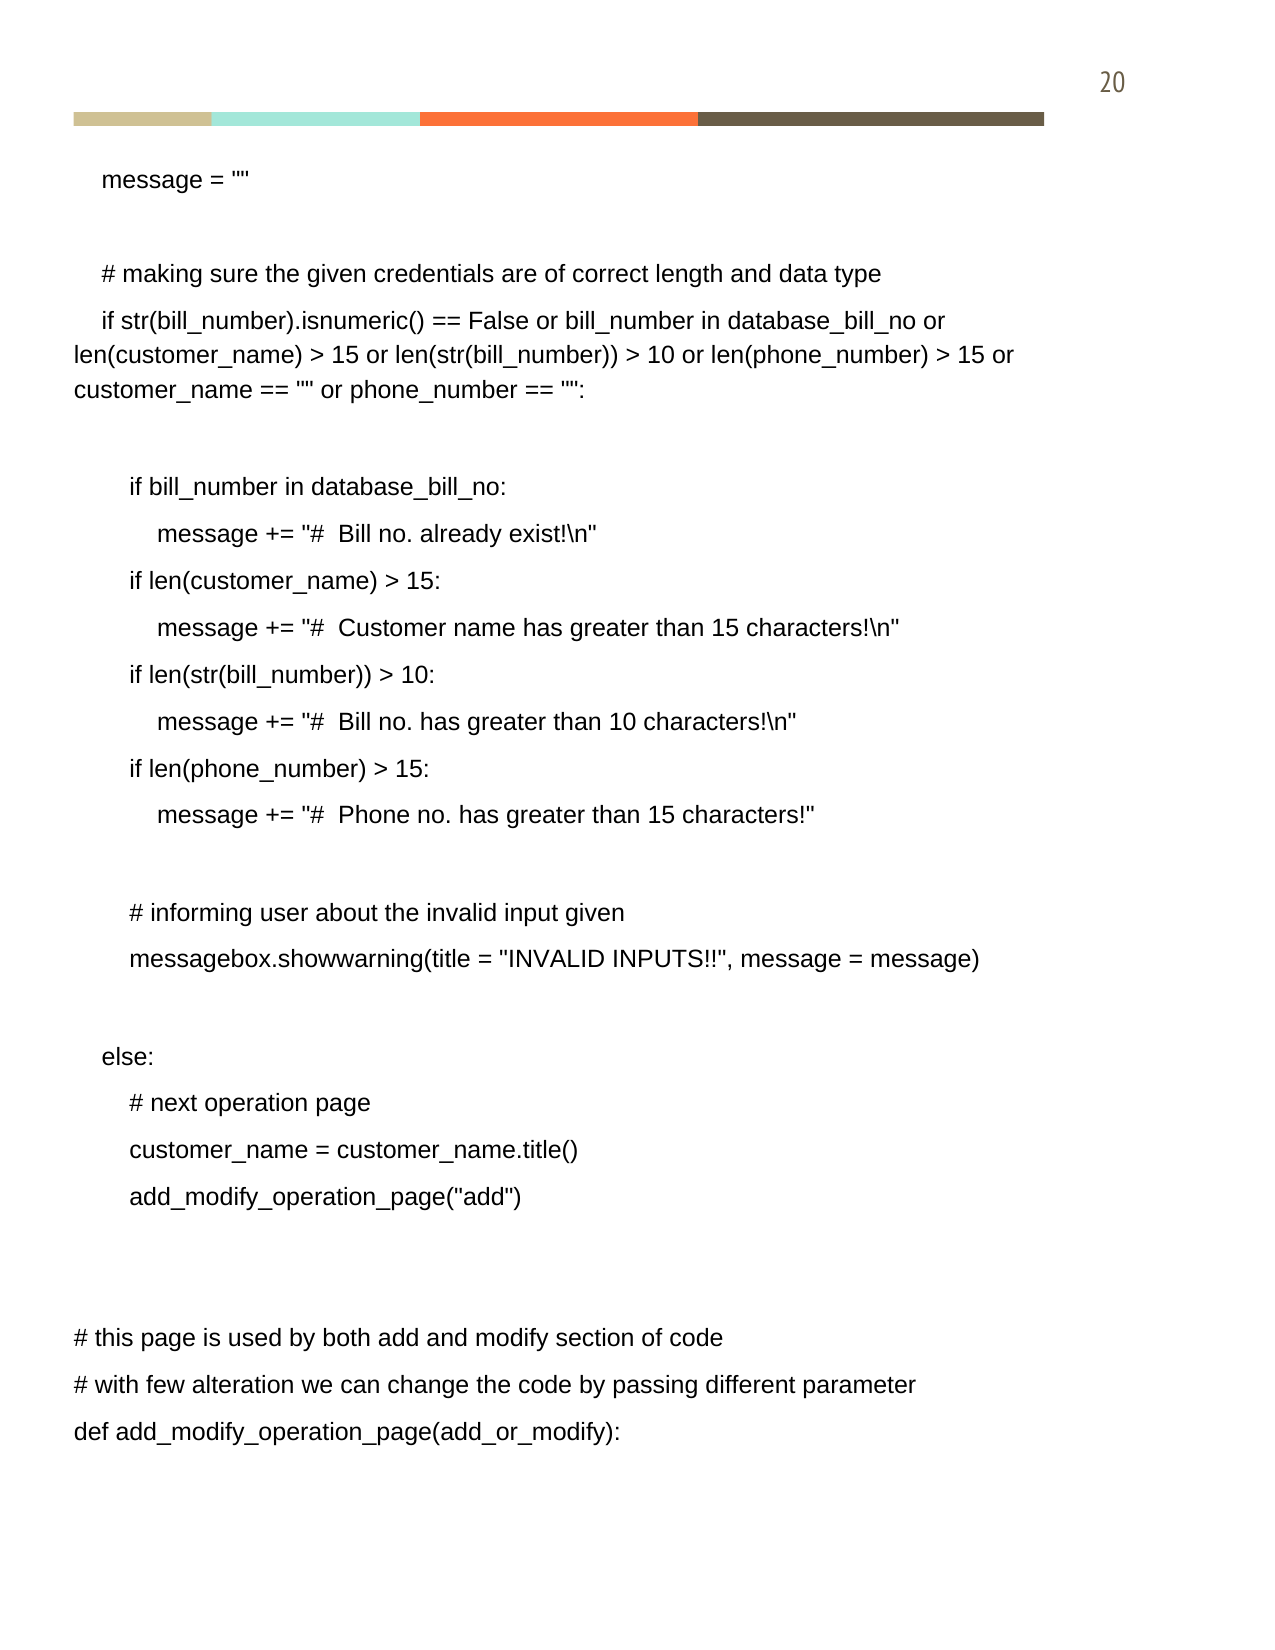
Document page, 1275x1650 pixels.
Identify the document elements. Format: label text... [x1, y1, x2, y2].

text add_modify_operation_page("add") [74, 1182, 1125, 1211]
text message += "# Bill no. already exist!\n" [74, 519, 1125, 547]
text message = "" [74, 165, 1125, 193]
text if bill_number in database_bill_no: [74, 472, 1125, 500]
text if len(customer_name) > 15: [74, 566, 1125, 594]
text message += "# Customer name has greater than 15 characters!\n" [74, 613, 1125, 641]
text def add_modify_operation_page(add_or_modify): [74, 1417, 1125, 1446]
text message += "# Phone no. has greater than 15 characters!" [74, 801, 1125, 829]
text # next operation page [74, 1088, 1125, 1117]
text # informing user about the invalid input given [74, 897, 1125, 926]
text message += "# Bill no. has greater than 10 characters!\n" [74, 707, 1125, 735]
picture [73, 112, 1045, 126]
text # making sure the given credentials are of correct length and data type [74, 259, 1125, 287]
text if len(str(bill_number)) > 10: [74, 659, 1125, 688]
text if len(phone_number) > 15: [74, 753, 1125, 782]
text else: [74, 1041, 1125, 1070]
text # with few alteration we can change the code by passing different parameter [74, 1370, 1125, 1399]
text customer_name = customer_name.title() [74, 1135, 1125, 1164]
text messagebox.showwarning(title = "INVALID INPUTS!!", message = message) [74, 944, 1125, 973]
text if str(bill_number).isnumeric() == False or bill_number in database_bill_no or len(customer_name) > 15 or len(str(bill_number)) > 10 or len(phone_number) > 15 or customer_name == "" or phone_number == "": [74, 306, 1125, 403]
text # this page is used by both add and modify section of code [74, 1323, 1125, 1352]
